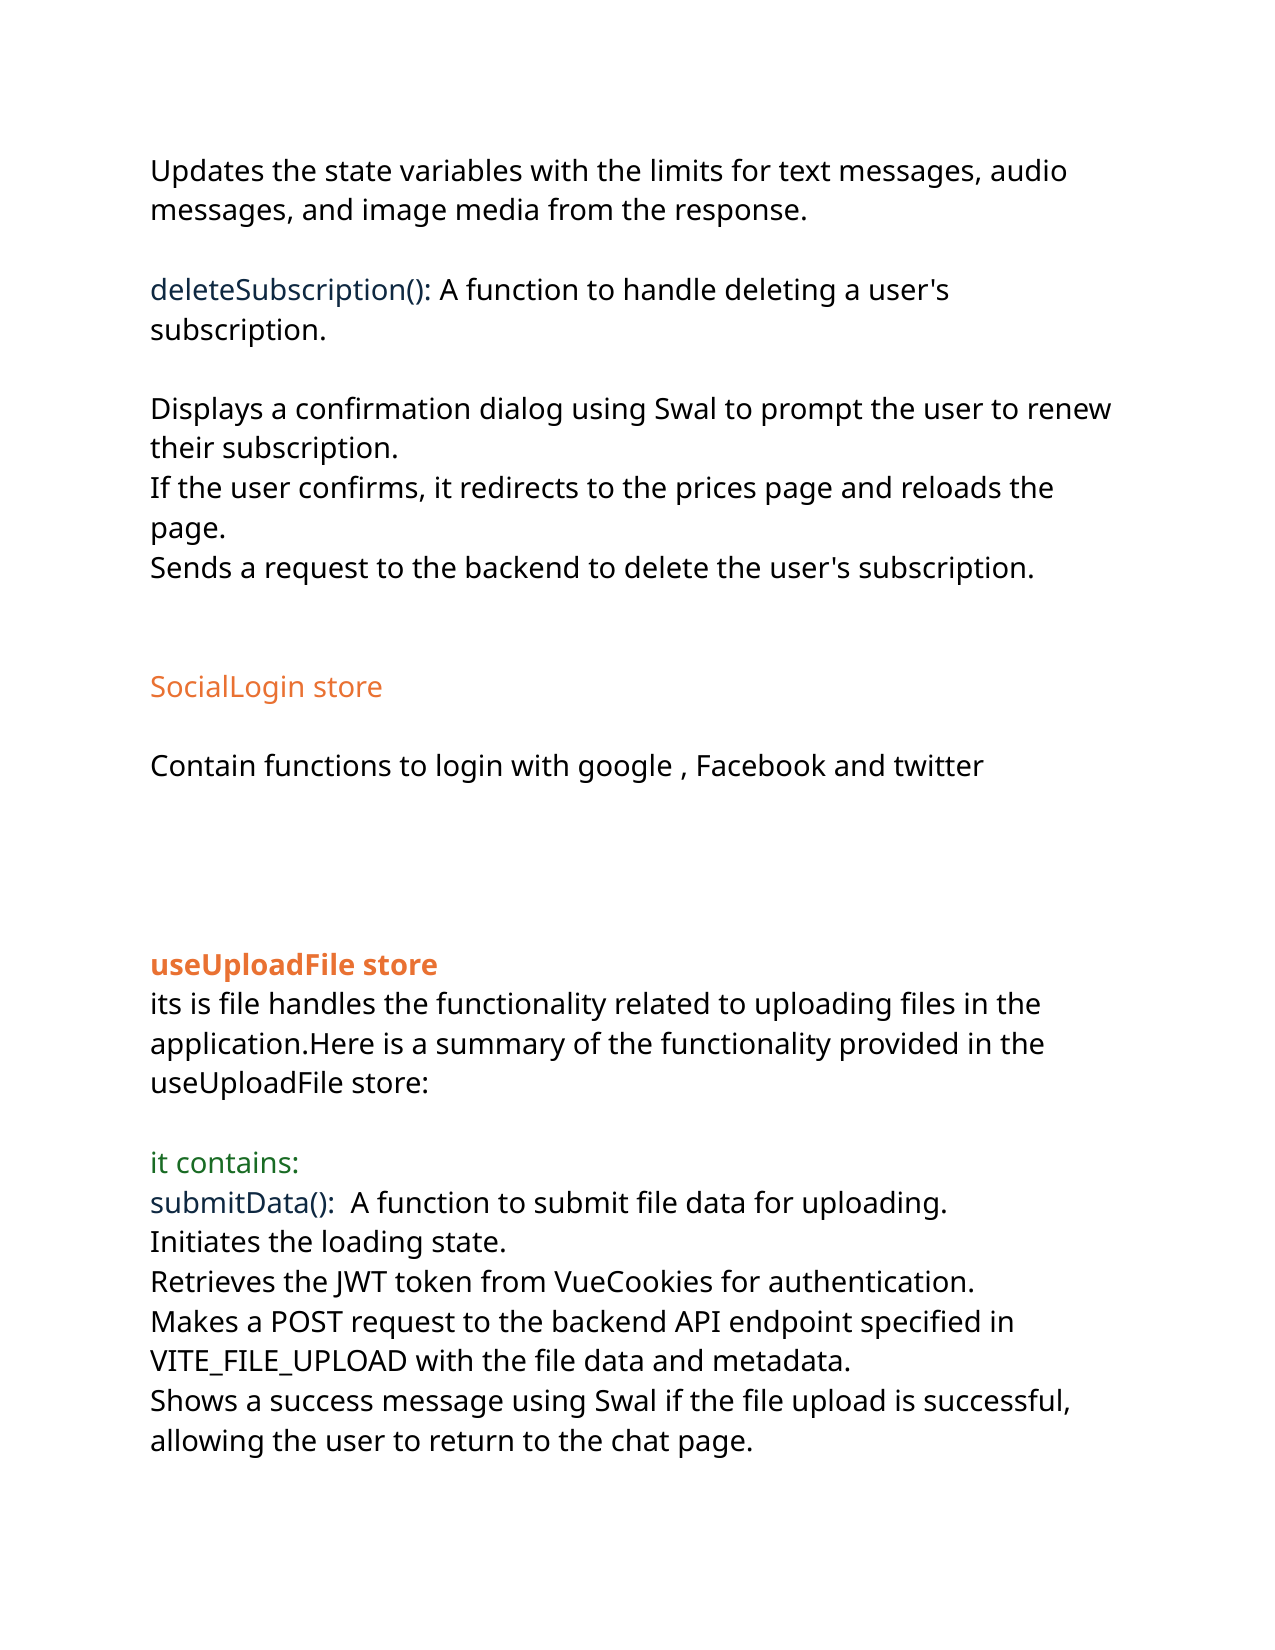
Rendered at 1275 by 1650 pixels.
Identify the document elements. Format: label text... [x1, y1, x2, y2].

text it contains: [150, 1142, 1125, 1182]
text Contain functions to login with google , Facebook and twitter [150, 745, 1125, 785]
text Makes a POST request to the backend API endpoint specified in VITE_FILE_UPLOAD with the file data and metadata. [150, 1301, 1125, 1380]
text SocialLogin store [150, 666, 1125, 706]
text Shows a success message using Swal if the file upload is successful, allowing the user to return to the chat page. [150, 1380, 1125, 1460]
text its is file handles the functionality related to uploading files in the application.Here is a summary of the functionality provided in the useUploadFile store: [150, 983, 1125, 1102]
text submitData(): A function to submit file data for uploading. [150, 1182, 1125, 1222]
text deleteSubscription(): A function to handle deleting a user's subscription. [150, 269, 1125, 348]
text Displays a confirmation dialog using Swal to prompt the user to renew their subscription. [150, 388, 1125, 467]
text Sends a request to the backend to delete the user's subscription. [150, 547, 1125, 587]
text Retrieves the JWT token from VueCookies for authentication. [150, 1261, 1125, 1301]
text Initiates the loading state. [150, 1222, 1125, 1261]
text Updates the state variables with the limits for text messages, audio messages, and image media from the response. [150, 150, 1125, 229]
text If the user confirms, it redirects to the prices page and reloads the page. [150, 467, 1125, 547]
text useUploadFile store [150, 944, 1125, 983]
